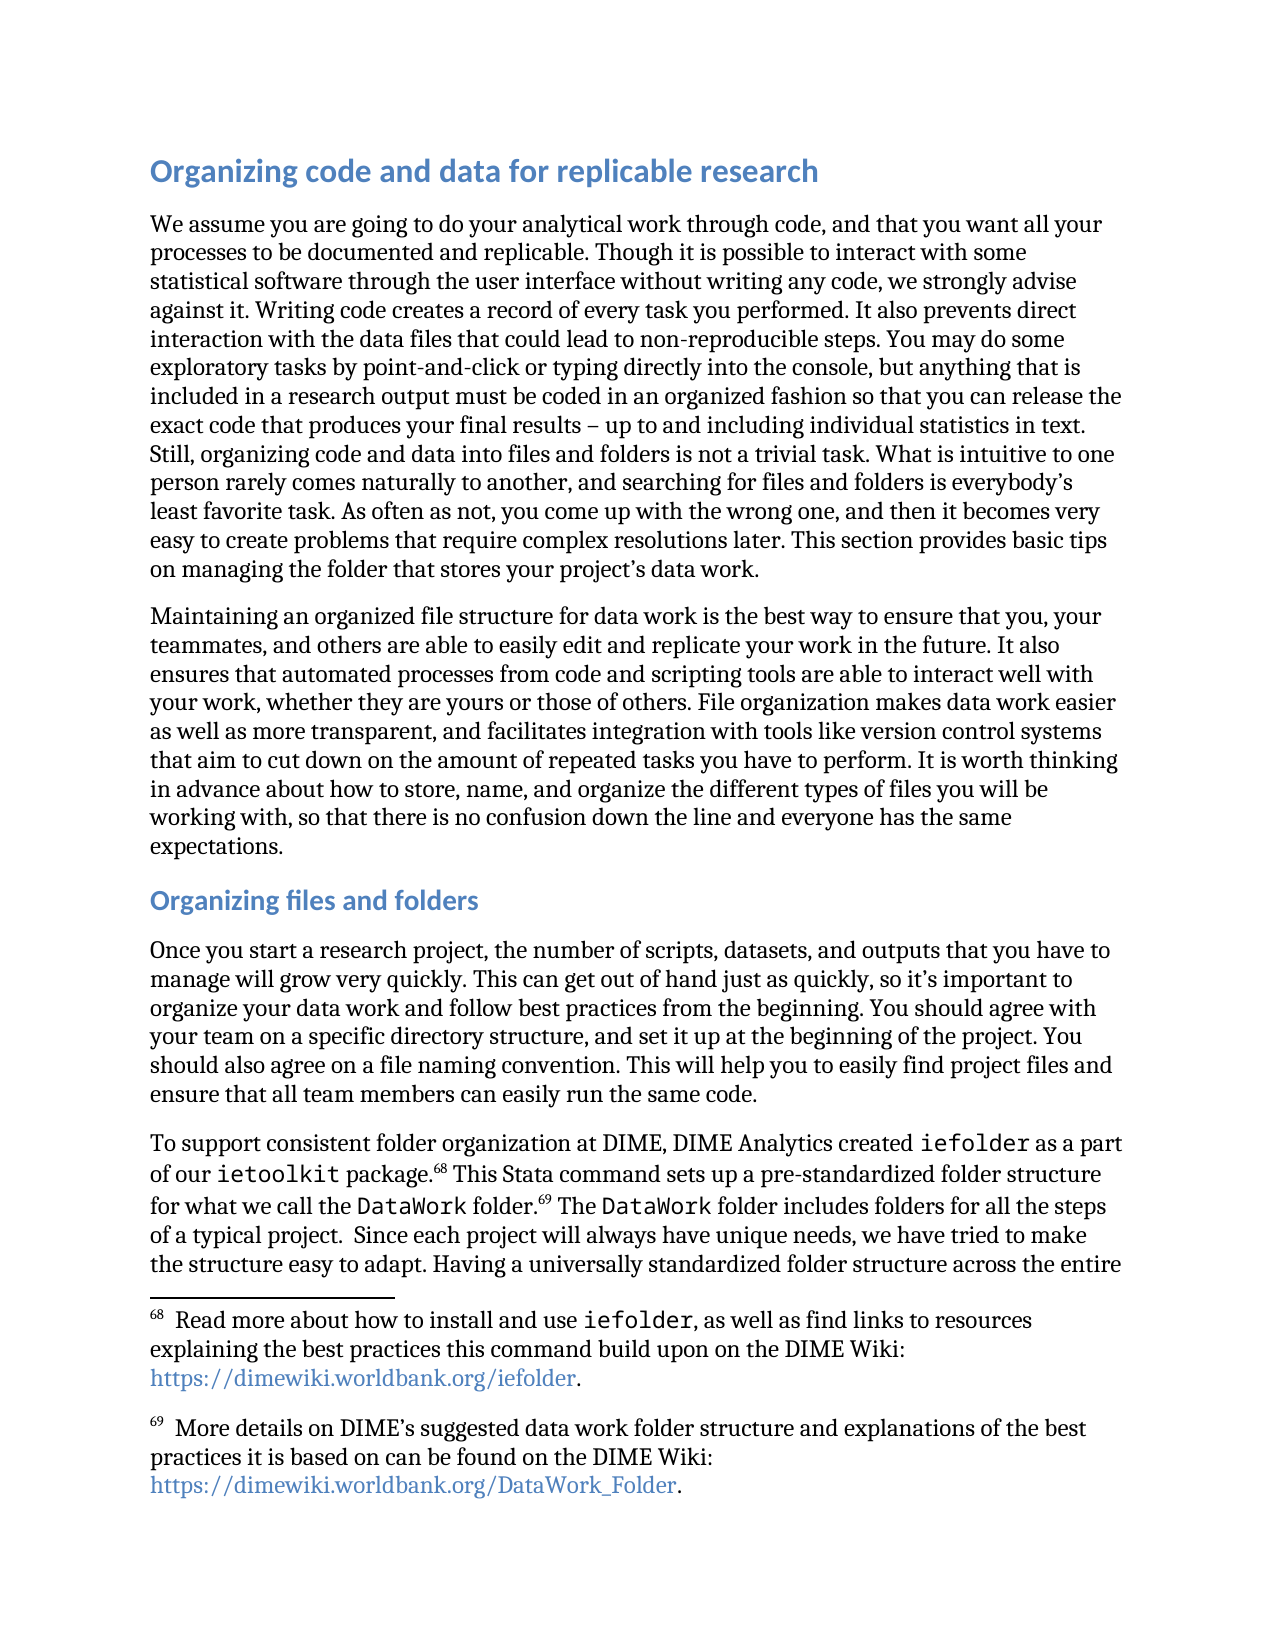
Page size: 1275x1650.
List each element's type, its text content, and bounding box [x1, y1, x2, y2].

text Maintaining an organized file structure for data work is the best way to ensure that you, your teammates, and others are able to easily edit and replicate your work in the future. It also ensures that automated processes from code and scripting tools are able to interact well with your work, whether they are yours or those of others. File organization makes data work easier as well as more transparent, and facilitates integration with tools like version control systems that aim to cut down on the amount of repeated tasks you have to perform. It is worth thinking in advance about how to store, name, and organize the different types of files you will be working with, so that there is no confusion down the line and everyone has the same expectations. [150, 602, 1125, 861]
subtitle Organizing files and folders [150, 882, 1125, 917]
text We assume you are going to do your analytical work through code, and that you want all your processes to be documented and replicable. Though it is possible to interact with some statistical software through the user interface without writing any code, we strongly advise against it. Writing code creates a record of every task you performed. It also prevents direct interaction with the data files that could lead to non-reproducible steps. You may do some exploratory tasks by point-and-click or typing directly into the console, but anything that is included in a research output must be coded in an organized fashion so that you can release the exact code that produces your final results – up to and including individual statistics in text. Still, organizing code and data into files and folders is not a trivial task. What is intuitive to one person rarely comes naturally to another, and searching for files and folders is everybody’s least favorite task. As often as not, you come up with the wrong one, and then it becomes very easy to create problems that require complex resolutions later. This section provides basic tips on managing the folder that stores your project’s data work. [150, 209, 1125, 583]
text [150, 1127, 1125, 1278]
text Once you start a research project, the number of scripts, datasets, and outputs that you have to manage will grow very quickly. This can get out of hand just as quickly, so it’s important to organize your data work and follow best practices from the beginning. You should agree with your team on a specific directory structure, and set it up at the beginning of the project. You should also agree on a file naming convention. This will help you to easily find project files and ensure that all team members can easily run the same code. [150, 936, 1125, 1108]
subtitle Organizing code and data for replicable research [150, 150, 1125, 191]
